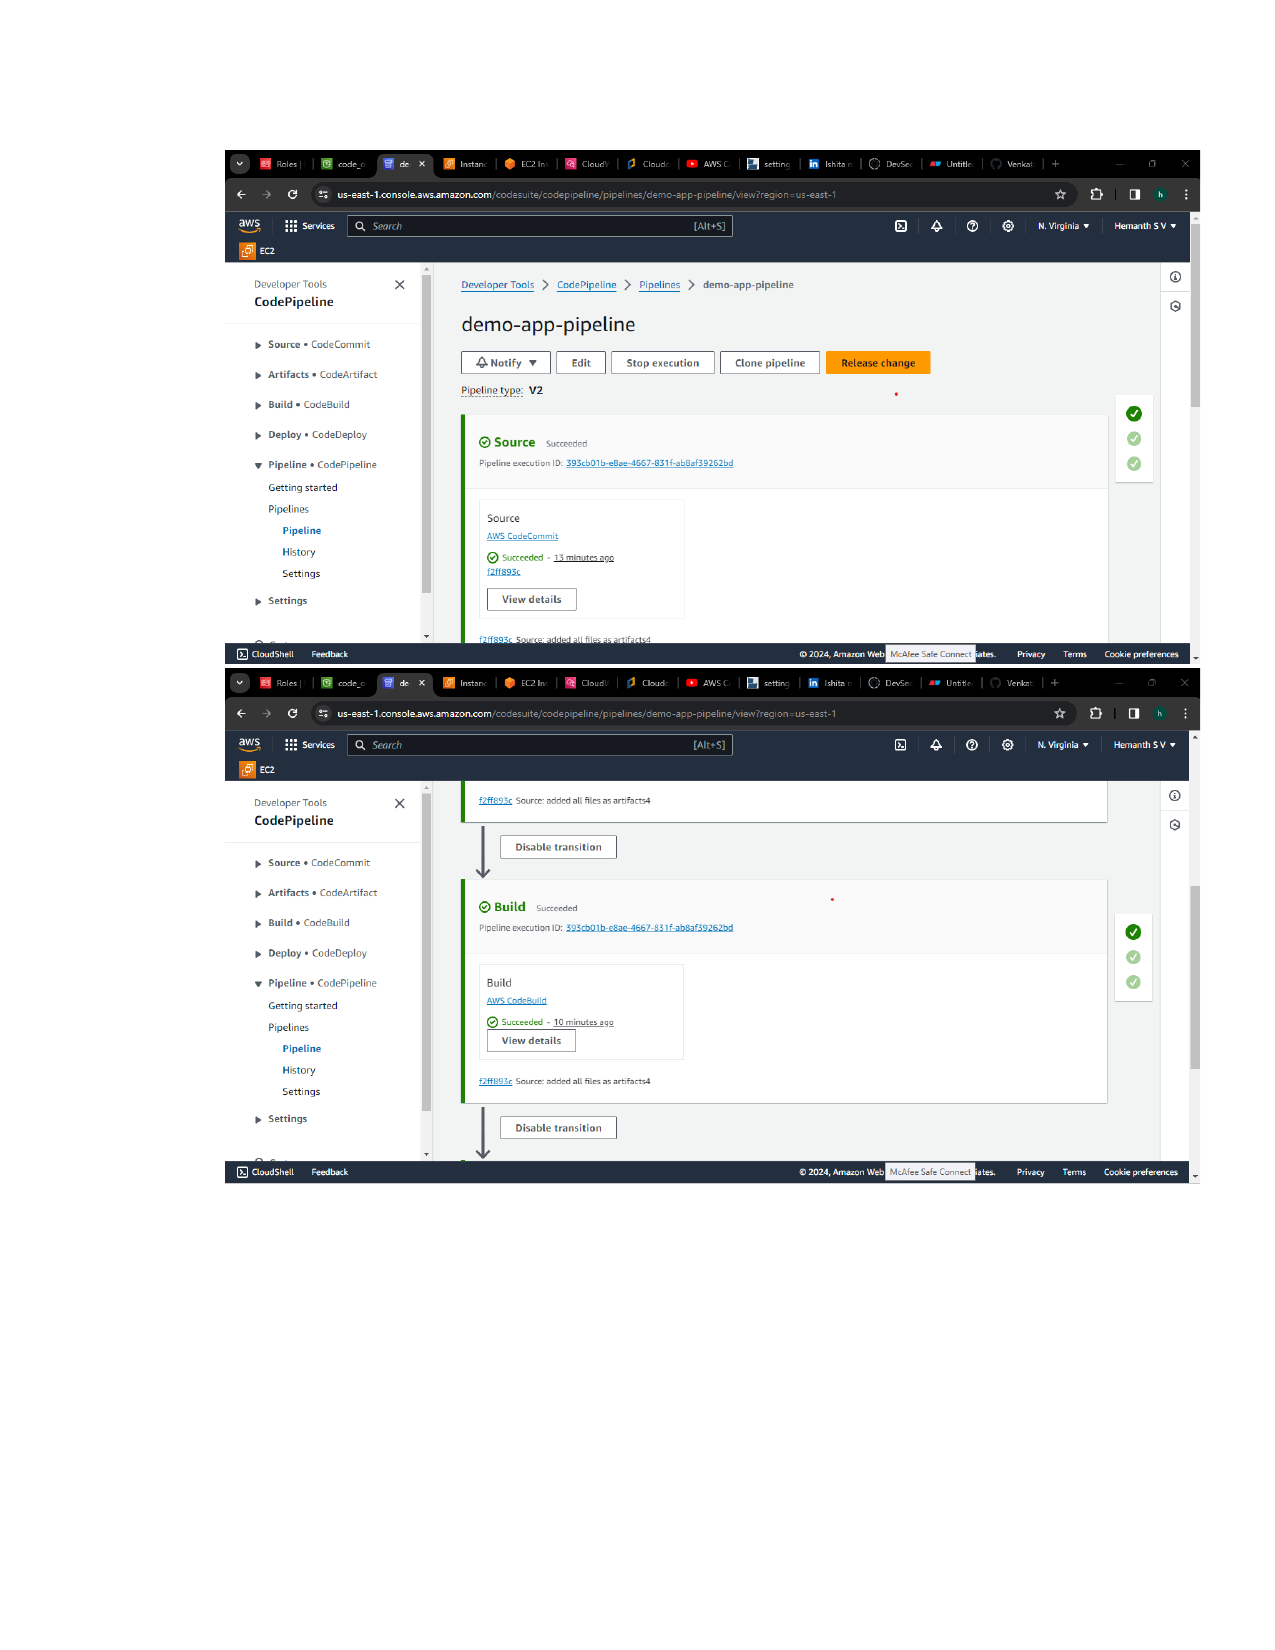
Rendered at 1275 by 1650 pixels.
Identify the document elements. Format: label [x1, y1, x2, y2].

picture [225, 668, 1200, 1184]
picture [225, 150, 1200, 664]
